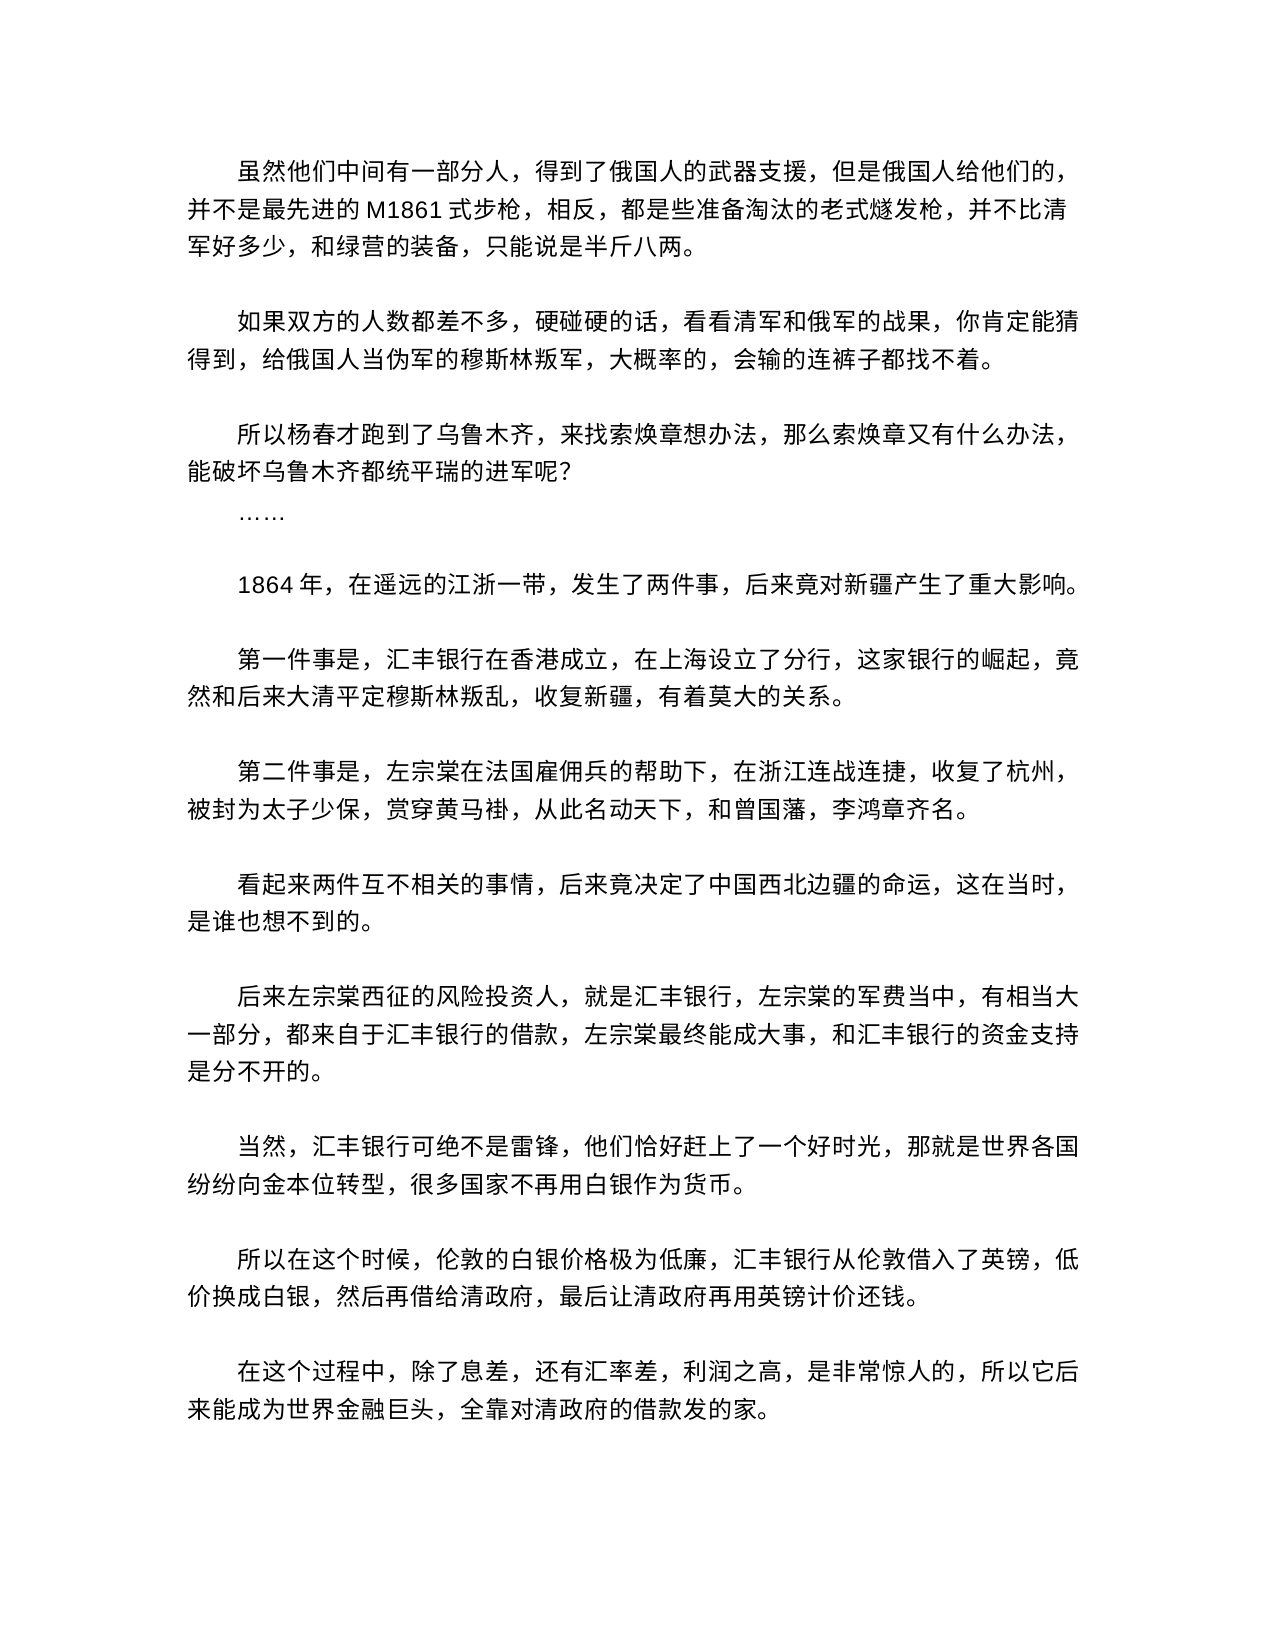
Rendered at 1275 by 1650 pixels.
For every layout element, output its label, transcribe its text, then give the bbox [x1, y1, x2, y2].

text 1864年，在遥远的江浙一带，发生了两件事，后来竟对新疆产生了重大影响。 [187, 562, 1087, 600]
text 在这个过程中，除了息差，还有汇率差，利润之高，是非常惊人的，所以它后来能成为世界金融巨头，全靠对清政府的借款发的家。 [187, 1350, 1087, 1425]
text 第一件事是，汇丰银行在香港成立，在上海设立了分行，这家银行的崛起，竟然和后来大清平定穆斯林叛乱，收复新疆，有着莫大的关系。 [187, 637, 1087, 712]
text 所以杨春才跑到了乌鲁木齐，来找索焕章想办法，那么索焕章又有什么办法，能破坏乌鲁木齐都统平瑞的进军呢？ [187, 412, 1087, 487]
text 所以在这个时候，伦敦的白银价格极为低廉，汇丰银行从伦敦借入了英镑，低价换成白银，然后再借给清政府，最后让清政府再用英镑计价还钱。 [187, 1237, 1087, 1312]
text 虽然他们中间有一部分人，得到了俄国人的武器支援，但是俄国人给他们的，并不是最先进的M1861式步枪，相反，都是些准备淘汰的老式燧发枪，并不比清军好多少，和绿营的装备，只能说是半斤八两。 [187, 150, 1087, 262]
text 看起来两件互不相关的事情，后来竟决定了中国西北边疆的命运，这在当时，是谁也想不到的。 [187, 862, 1087, 937]
text 如果双方的人数都差不多，硬碰硬的话，看看清军和俄军的战果，你肯定能猜得到，给俄国人当伪军的穆斯林叛军，大概率的，会输的连裤子都找不着。 [187, 300, 1087, 375]
text 后来左宗棠西征的风险投资人，就是汇丰银行，左宗棠的军费当中，有相当大一部分，都来自于汇丰银行的借款，左宗棠最终能成大事，和汇丰银行的资金支持是分不开的。 [187, 975, 1087, 1087]
text 当然，汇丰银行可绝不是雷锋，他们恰好赶上了一个好时光，那就是世界各国纷纷向金本位转型，很多国家不再用白银作为货币。 [187, 1125, 1087, 1200]
text …… [187, 487, 1087, 525]
text 第二件事是，左宗棠在法国雇佣兵的帮助下，在浙江连战连捷，收复了杭州，被封为太子少保，赏穿黄马褂，从此名动天下，和曾国藩，李鸿章齐名。 [187, 750, 1087, 825]
